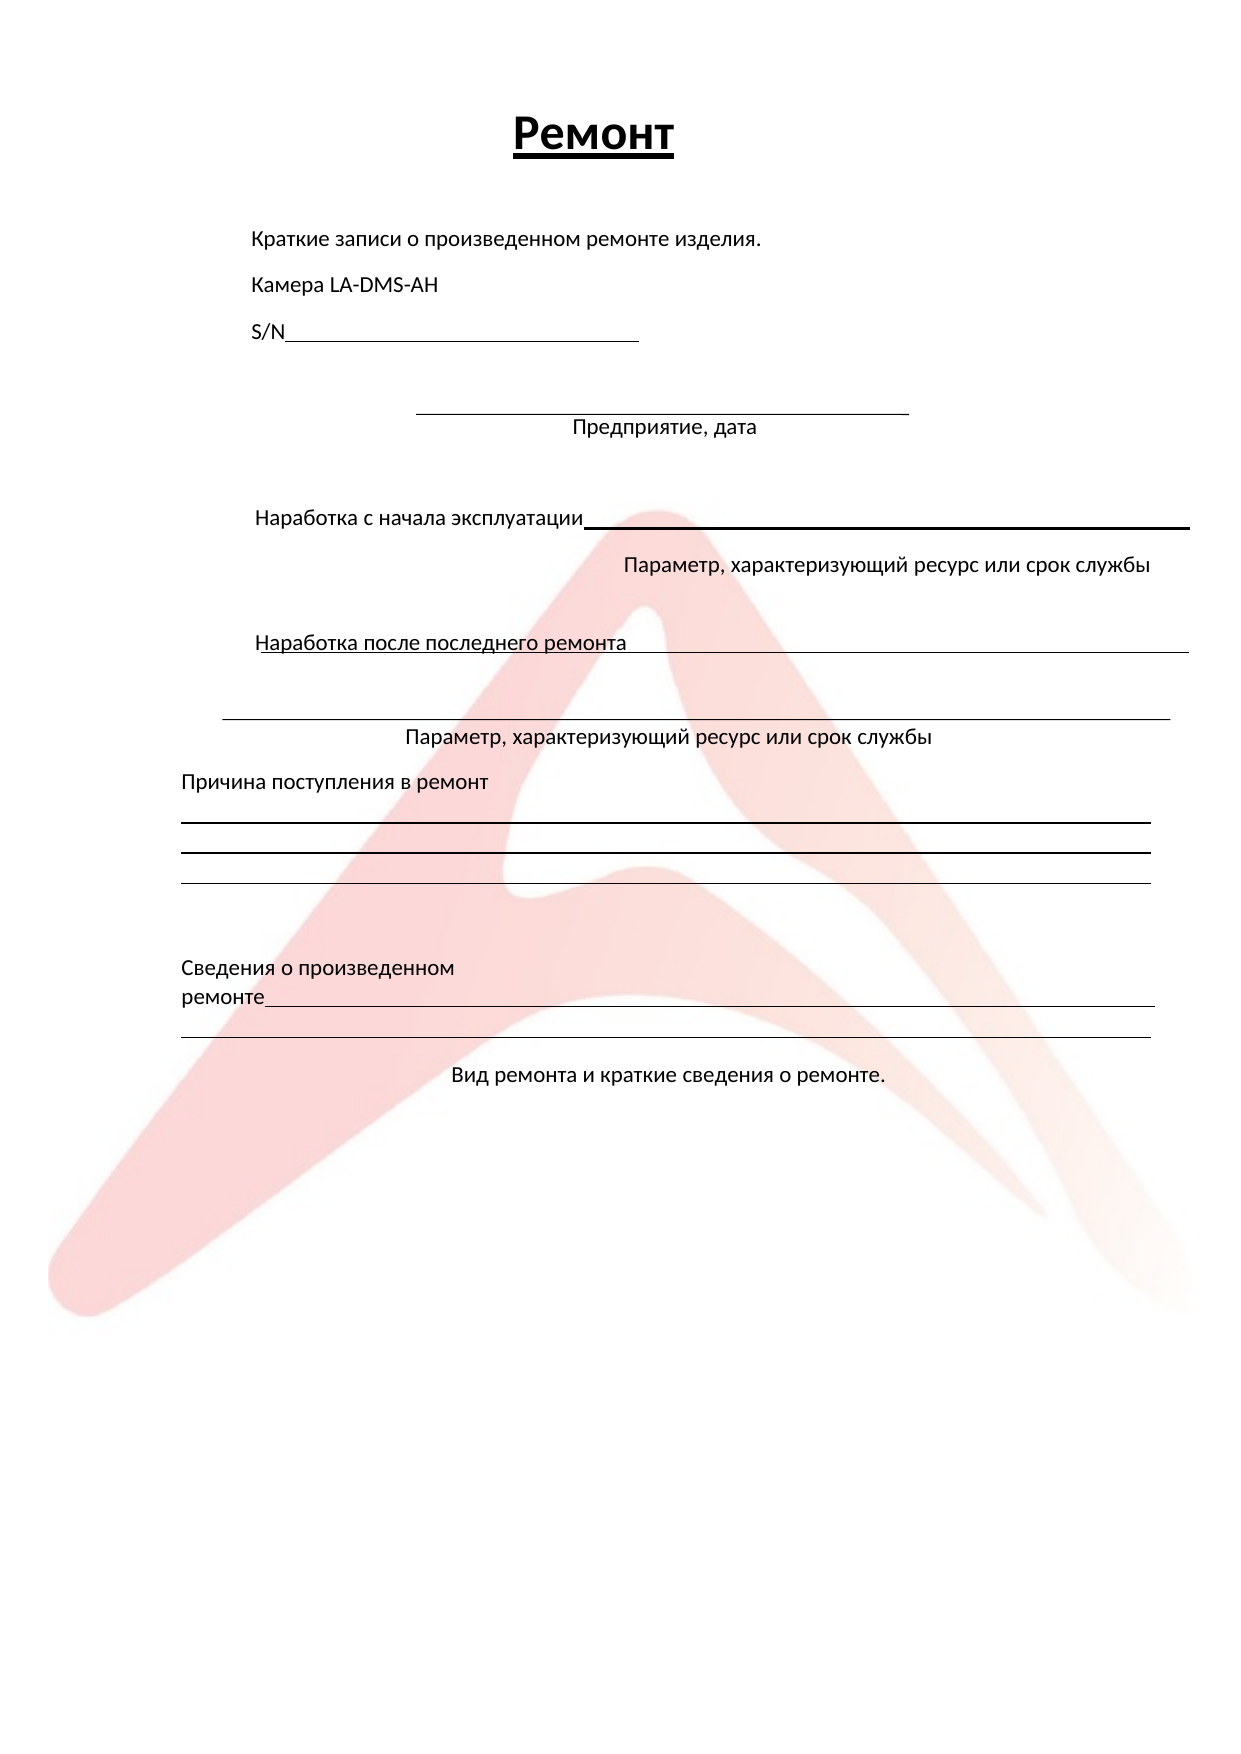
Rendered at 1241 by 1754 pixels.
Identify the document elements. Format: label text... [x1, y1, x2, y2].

text Краткие записи о произведенном ремонте изделия. [251, 224, 764, 252]
picture [48, 72, 1192, 1754]
text Ремонт [42, 103, 1145, 161]
text S/N [251, 317, 1240, 345]
text Камера LA-DMS-AH [251, 270, 764, 298]
text Предприятие, дата [117, 407, 1212, 438]
